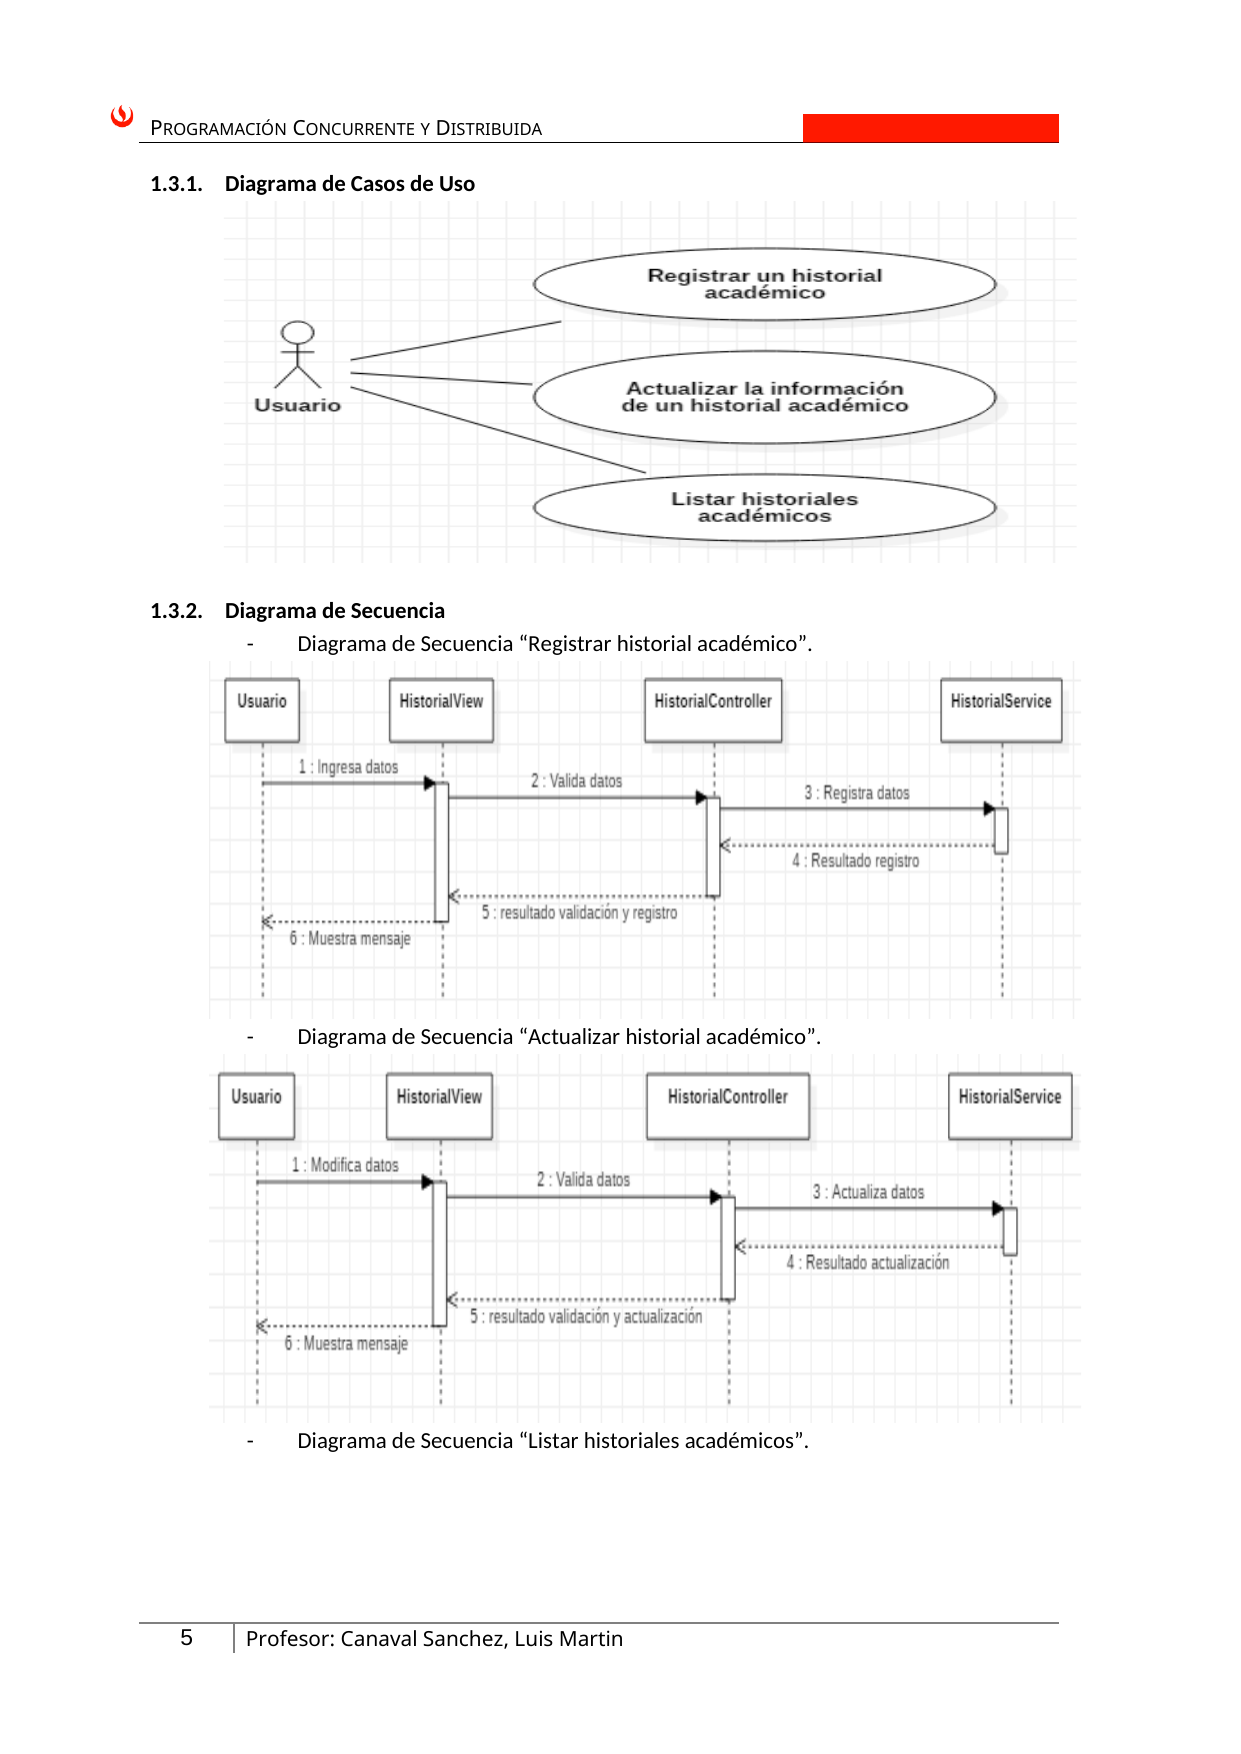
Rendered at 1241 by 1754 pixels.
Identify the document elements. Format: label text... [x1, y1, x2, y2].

list Diagrama de Secuencia “Listar historiales académicos”. [225, 1426, 1090, 1454]
picture [209, 1054, 1082, 1423]
picture [209, 661, 1082, 1019]
subtitle Diagrama de Casos de Uso [150, 169, 1090, 197]
picture [223, 201, 1077, 563]
list Diagrama de Secuencia “Registrar historial académico”. [225, 629, 1090, 657]
picture [107, 101, 137, 129]
subtitle Diagrama de Secuencia [150, 597, 1090, 624]
list Diagrama de Secuencia “Actualizar historial académico”. [225, 1022, 1090, 1051]
